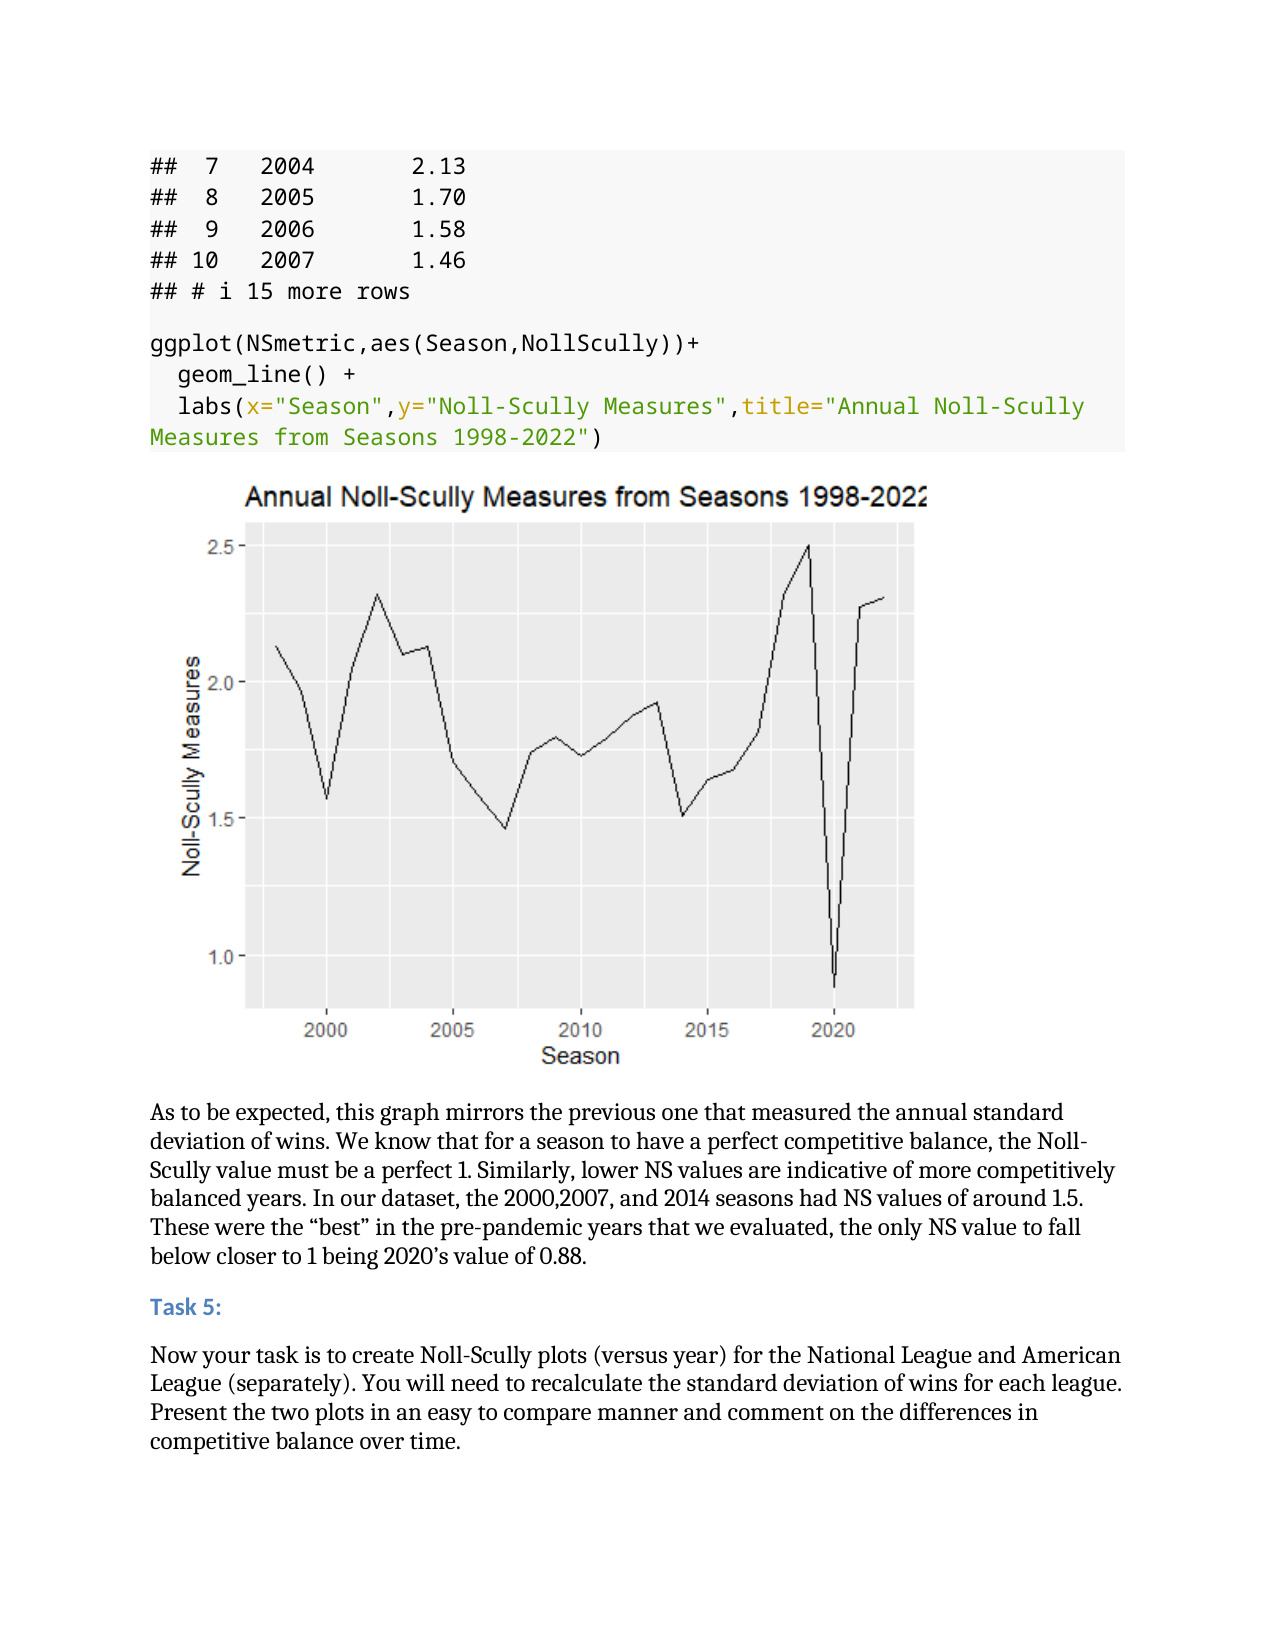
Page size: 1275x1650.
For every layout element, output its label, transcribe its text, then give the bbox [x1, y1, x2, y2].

text ggplot(NSmetric,aes(Season,NollScully))+ geom_line() + labs(x="Season",y="Noll-Scully Measures",title="Annual Noll-Scully Measures from Seasons 1998-2022") [150, 327, 1125, 452]
text Now your task is to create Noll-Scully plots (versus year) for the National League and American League (separately). You will need to recalculate the standard deviation of wins for each league. Present the two plots in an easy to compare manner and comment on the differences in competitive balance over time. [150, 1341, 1125, 1456]
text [150, 150, 1125, 306]
text As to be expected, this graph mirrors the previous one that measured the annual standard deviation of wins. We know that for a season to have a perfect competitive balance, the Noll-Scully value must be a perfect 1. Similarly, lower NS values are indicative of more competitively balanced years. In our dataset, the 2000,2007, and 2014 seasons had NS values of around 1.5. These were the “best” in the pre-pandemic years that we evaluated, the only NS value to fall below closer to 1 being 2020’s value of 0.88. [150, 1098, 1125, 1271]
picture [168, 472, 927, 1080]
subtitle Task 5: [150, 1291, 1125, 1322]
